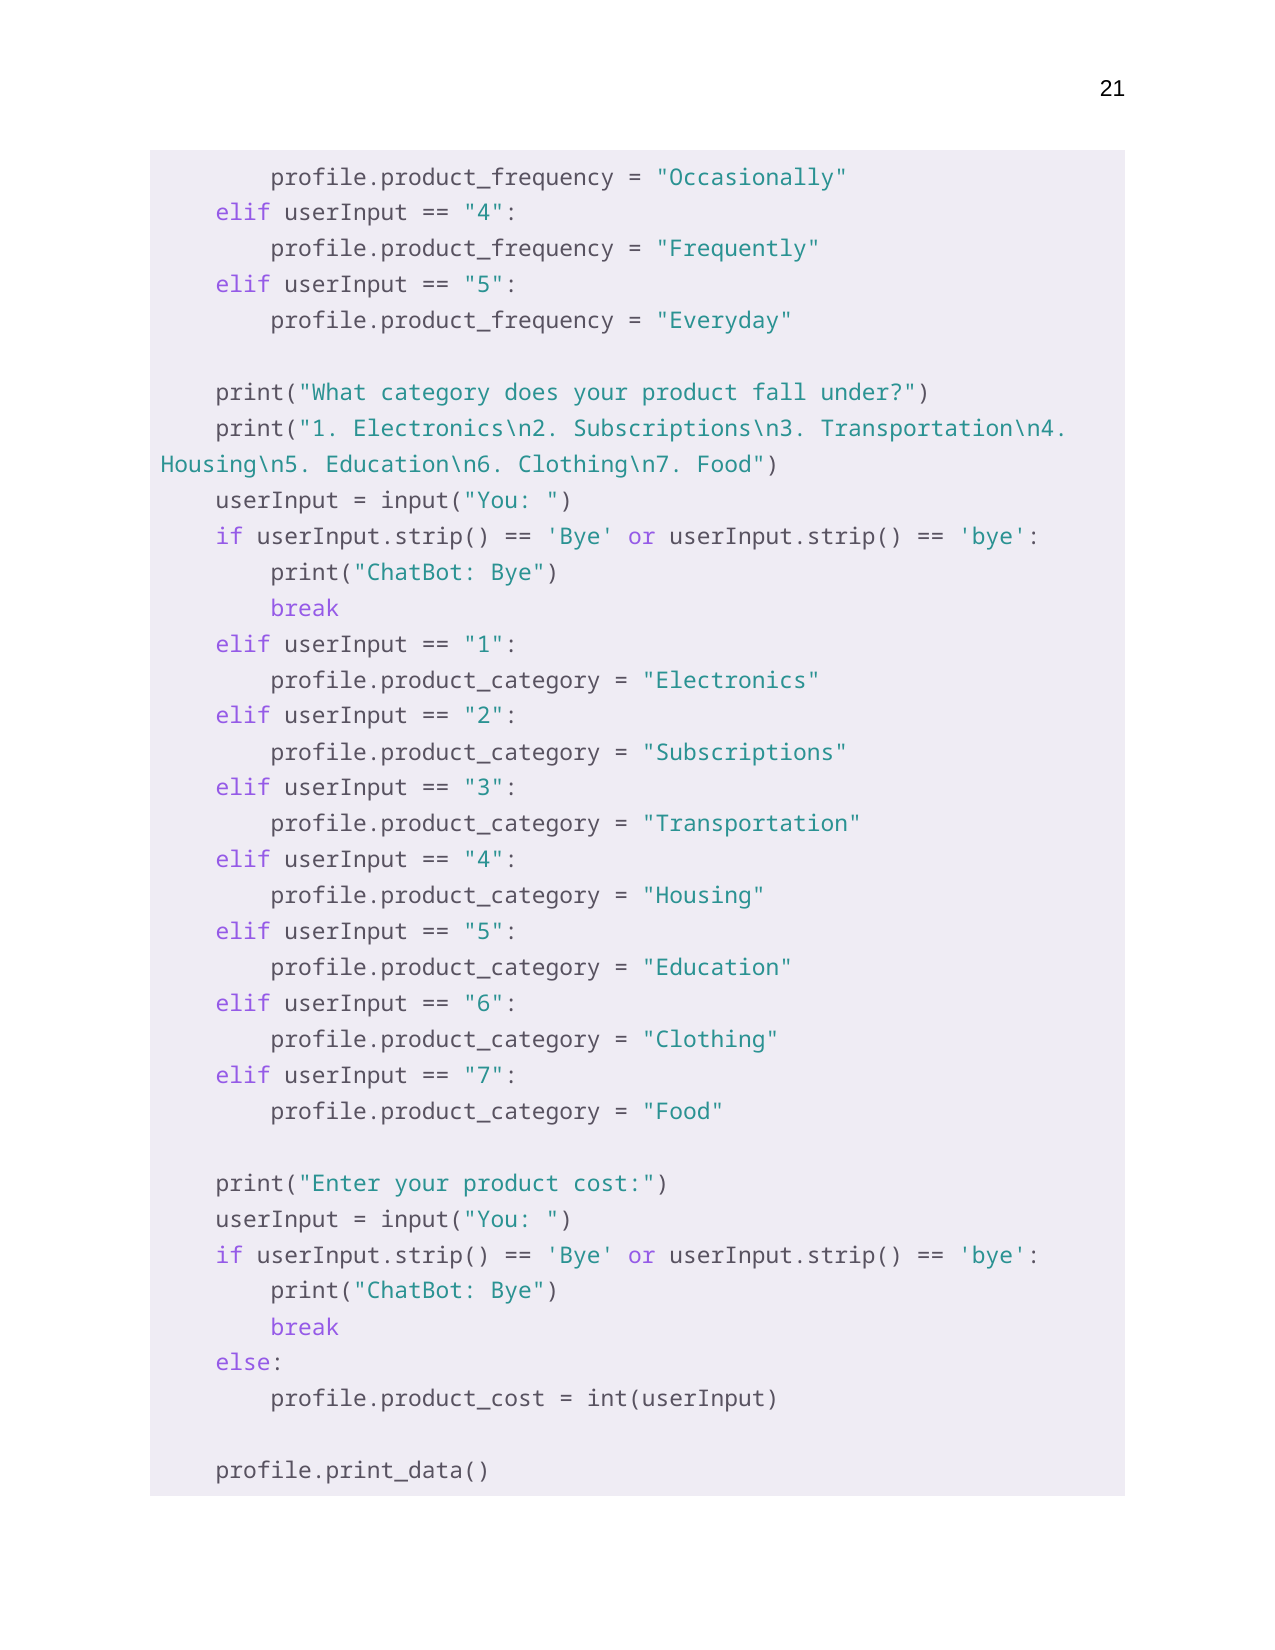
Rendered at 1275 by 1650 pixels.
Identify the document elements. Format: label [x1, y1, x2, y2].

table_header [150, 150, 1125, 1496]
